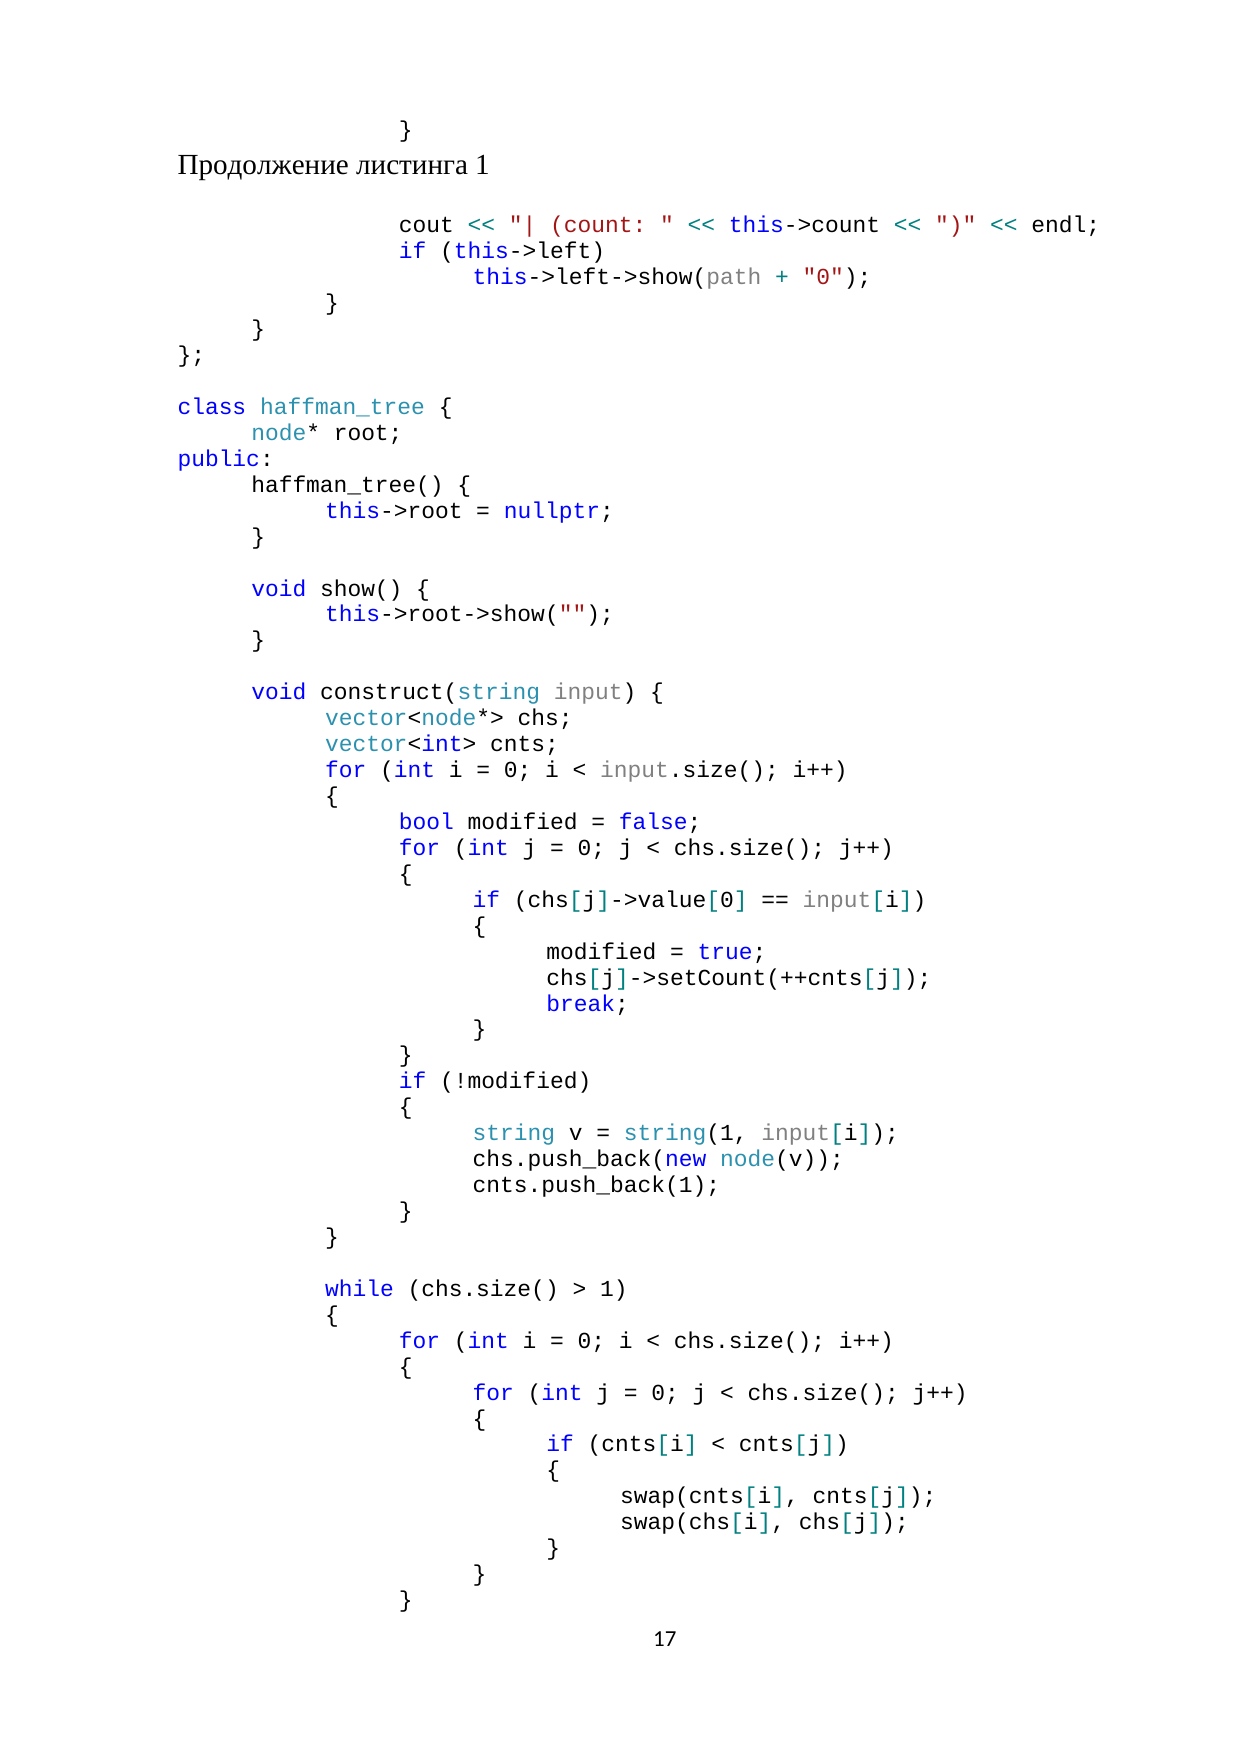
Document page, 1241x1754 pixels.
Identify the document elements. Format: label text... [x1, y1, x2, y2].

text modified = true; [177, 940, 1152, 966]
text if (chs[j]->value[0] == input[i]) [177, 888, 1152, 914]
text this->root = nullptr; [177, 499, 1152, 525]
text swap(cnts[i], cnts[j]); [177, 1485, 1152, 1511]
text node* root; [177, 421, 1152, 447]
text for (int i = 0; i < chs.size(); i++) [177, 1329, 1152, 1355]
text string v = string(1, input[i]); [177, 1122, 1152, 1147]
text { [177, 1407, 1152, 1433]
text }; [177, 343, 1152, 369]
text vector<int> cnts; [177, 732, 1152, 758]
text cout << "| (count: " << this->count << ")" << endl; [177, 214, 1152, 240]
text for (int j = 0; j < chs.size(); j++) [177, 1381, 1152, 1407]
text class haffman_tree { [177, 395, 1152, 421]
text public: [177, 447, 1152, 473]
text vector<node*> chs; [177, 707, 1152, 732]
text } [177, 292, 1152, 317]
text } [177, 1588, 1152, 1614]
text break; [177, 992, 1152, 1018]
text { [177, 914, 1152, 940]
text haffman_tree() { [177, 473, 1152, 499]
text { [177, 1459, 1152, 1485]
text } [177, 1199, 1152, 1225]
text } [177, 1044, 1152, 1070]
text { [177, 1355, 1152, 1381]
text } [177, 629, 1152, 655]
text for (int j = 0; j < chs.size(); j++) [177, 836, 1152, 862]
text { [177, 1303, 1152, 1329]
text } [177, 1018, 1152, 1044]
text if (this->left) [177, 240, 1152, 266]
text void construct(string input) { [177, 681, 1152, 707]
text if (!modified) [177, 1070, 1152, 1096]
text } [177, 317, 1152, 343]
text } [177, 525, 1152, 551]
text chs.push_back(new node(v)); [177, 1147, 1152, 1173]
text if (cnts[i] < cnts[j]) [177, 1433, 1152, 1459]
text { [177, 862, 1152, 888]
text } [177, 1225, 1152, 1251]
text } [177, 118, 1152, 144]
text } [177, 1537, 1152, 1562]
text Продолжение листинга 1 [177, 147, 1127, 180]
text this->root->show(""); [177, 603, 1152, 629]
text { [177, 784, 1152, 810]
text swap(chs[i], chs[j]); [177, 1511, 1152, 1537]
text } [177, 1562, 1152, 1588]
text { [177, 1096, 1152, 1122]
text cnts.push_back(1); [177, 1173, 1152, 1199]
text void show() { [177, 577, 1152, 603]
text for (int i = 0; i < input.size(); i++) [177, 758, 1152, 784]
text bool modified = false; [177, 810, 1152, 836]
text chs[j]->setCount(++cnts[j]); [177, 966, 1152, 992]
text this->left->show(path + "0"); [177, 266, 1152, 292]
text while (chs.size() > 1) [177, 1277, 1152, 1303]
